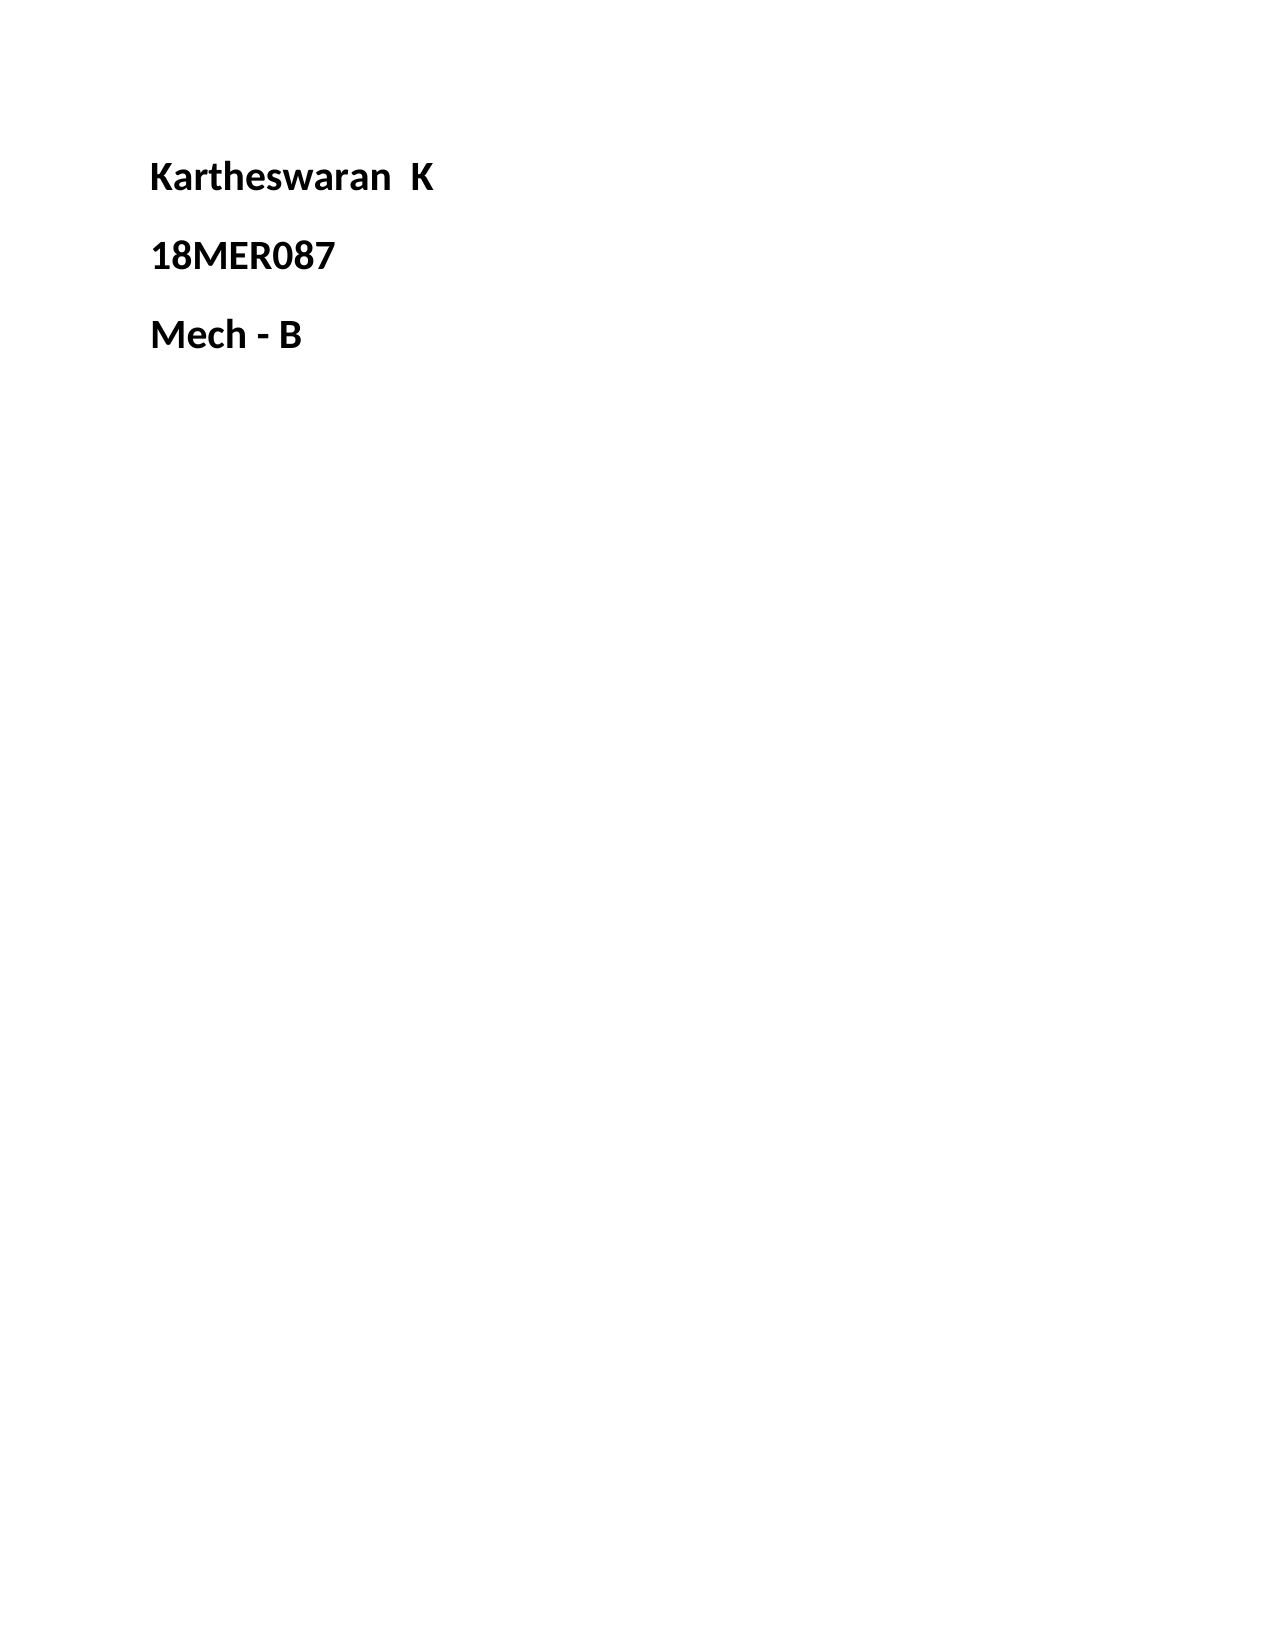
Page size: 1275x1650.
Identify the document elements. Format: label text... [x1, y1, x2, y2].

text Kartheswaran K [150, 150, 1125, 201]
text Mech - B [150, 308, 1125, 359]
text 18MER087 [150, 229, 1125, 280]
